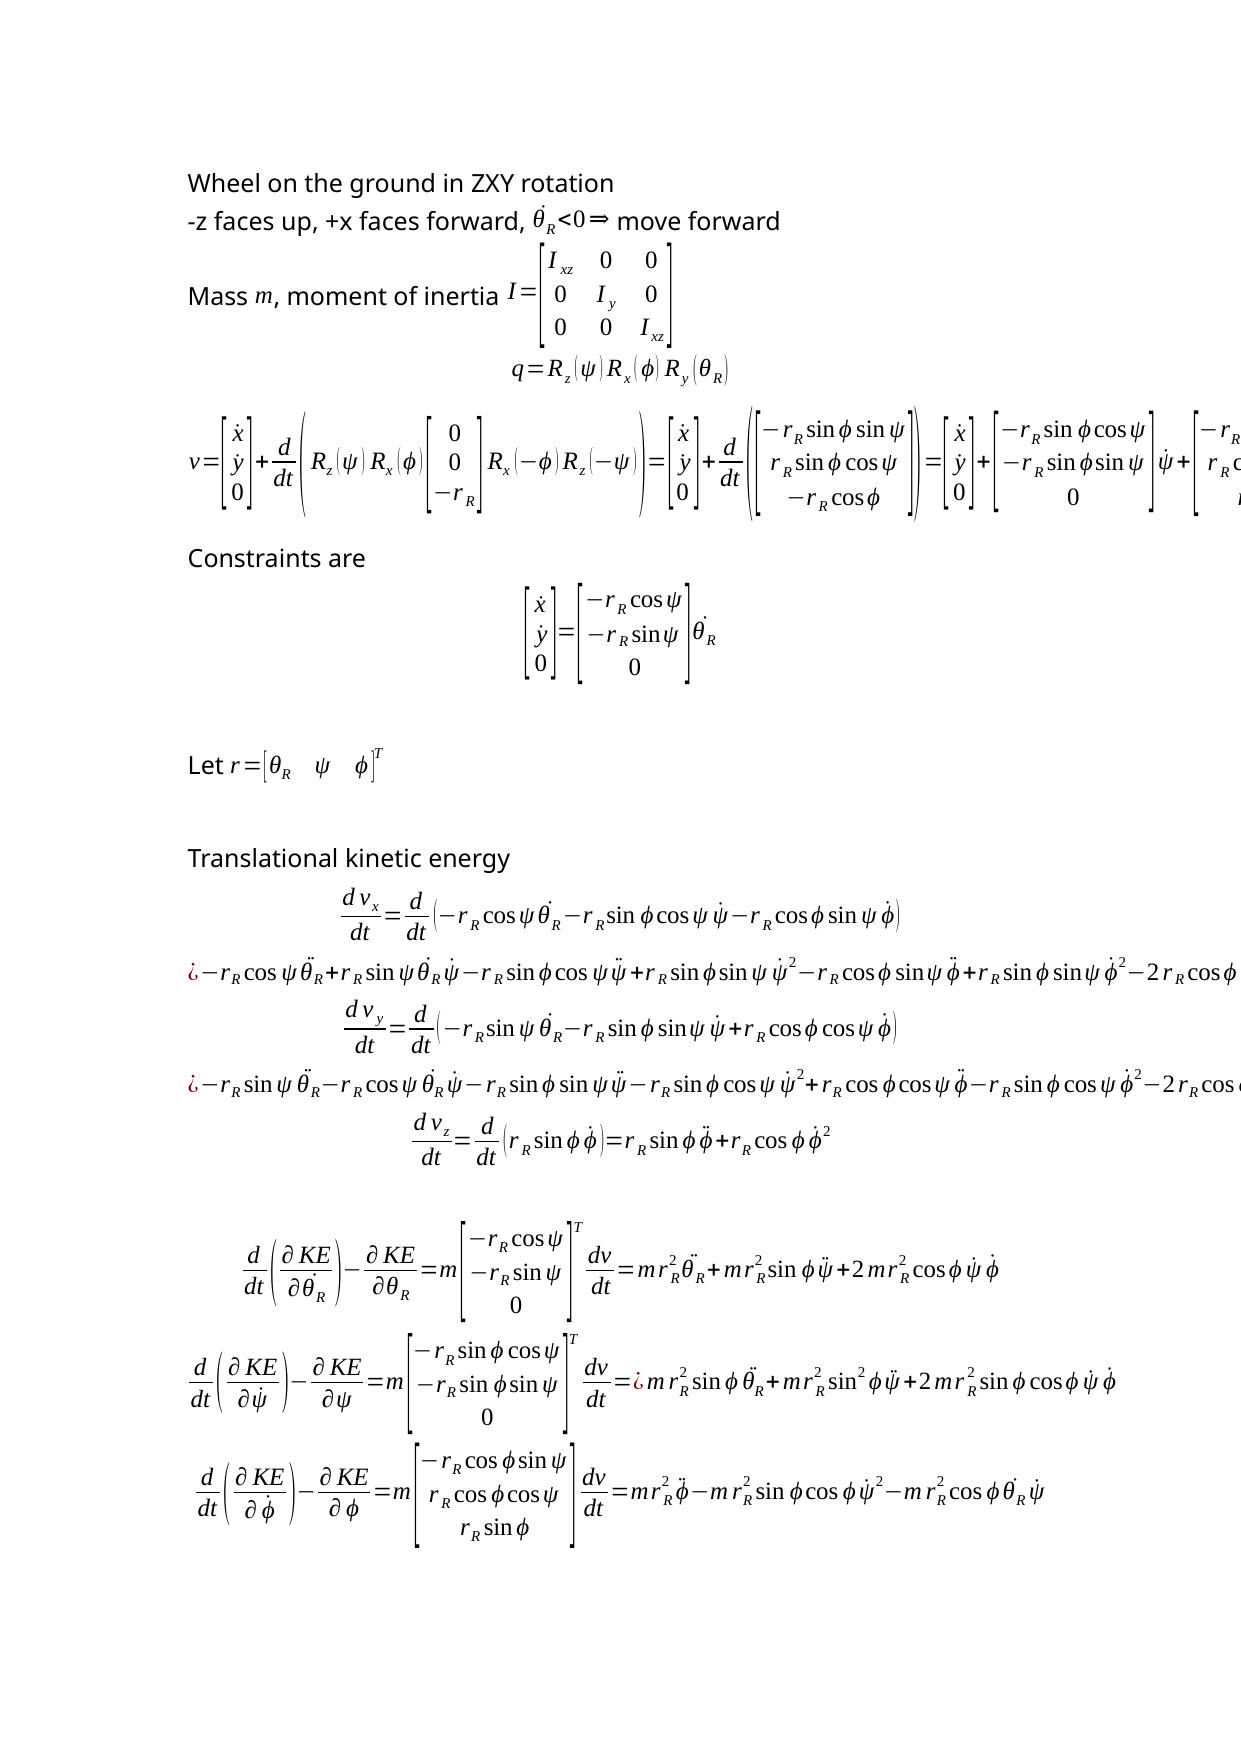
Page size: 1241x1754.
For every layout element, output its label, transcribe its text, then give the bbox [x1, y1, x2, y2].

text Let [187, 727, 1053, 802]
text Constraints are [187, 539, 1053, 577]
text Translational kinetic energy [187, 839, 1053, 877]
text Wheel on the ground in ZXY rotation [187, 164, 1053, 202]
text Mass , moment of inertia [187, 239, 1053, 352]
text -z faces up, +x faces forward, move forward [187, 202, 1053, 239]
